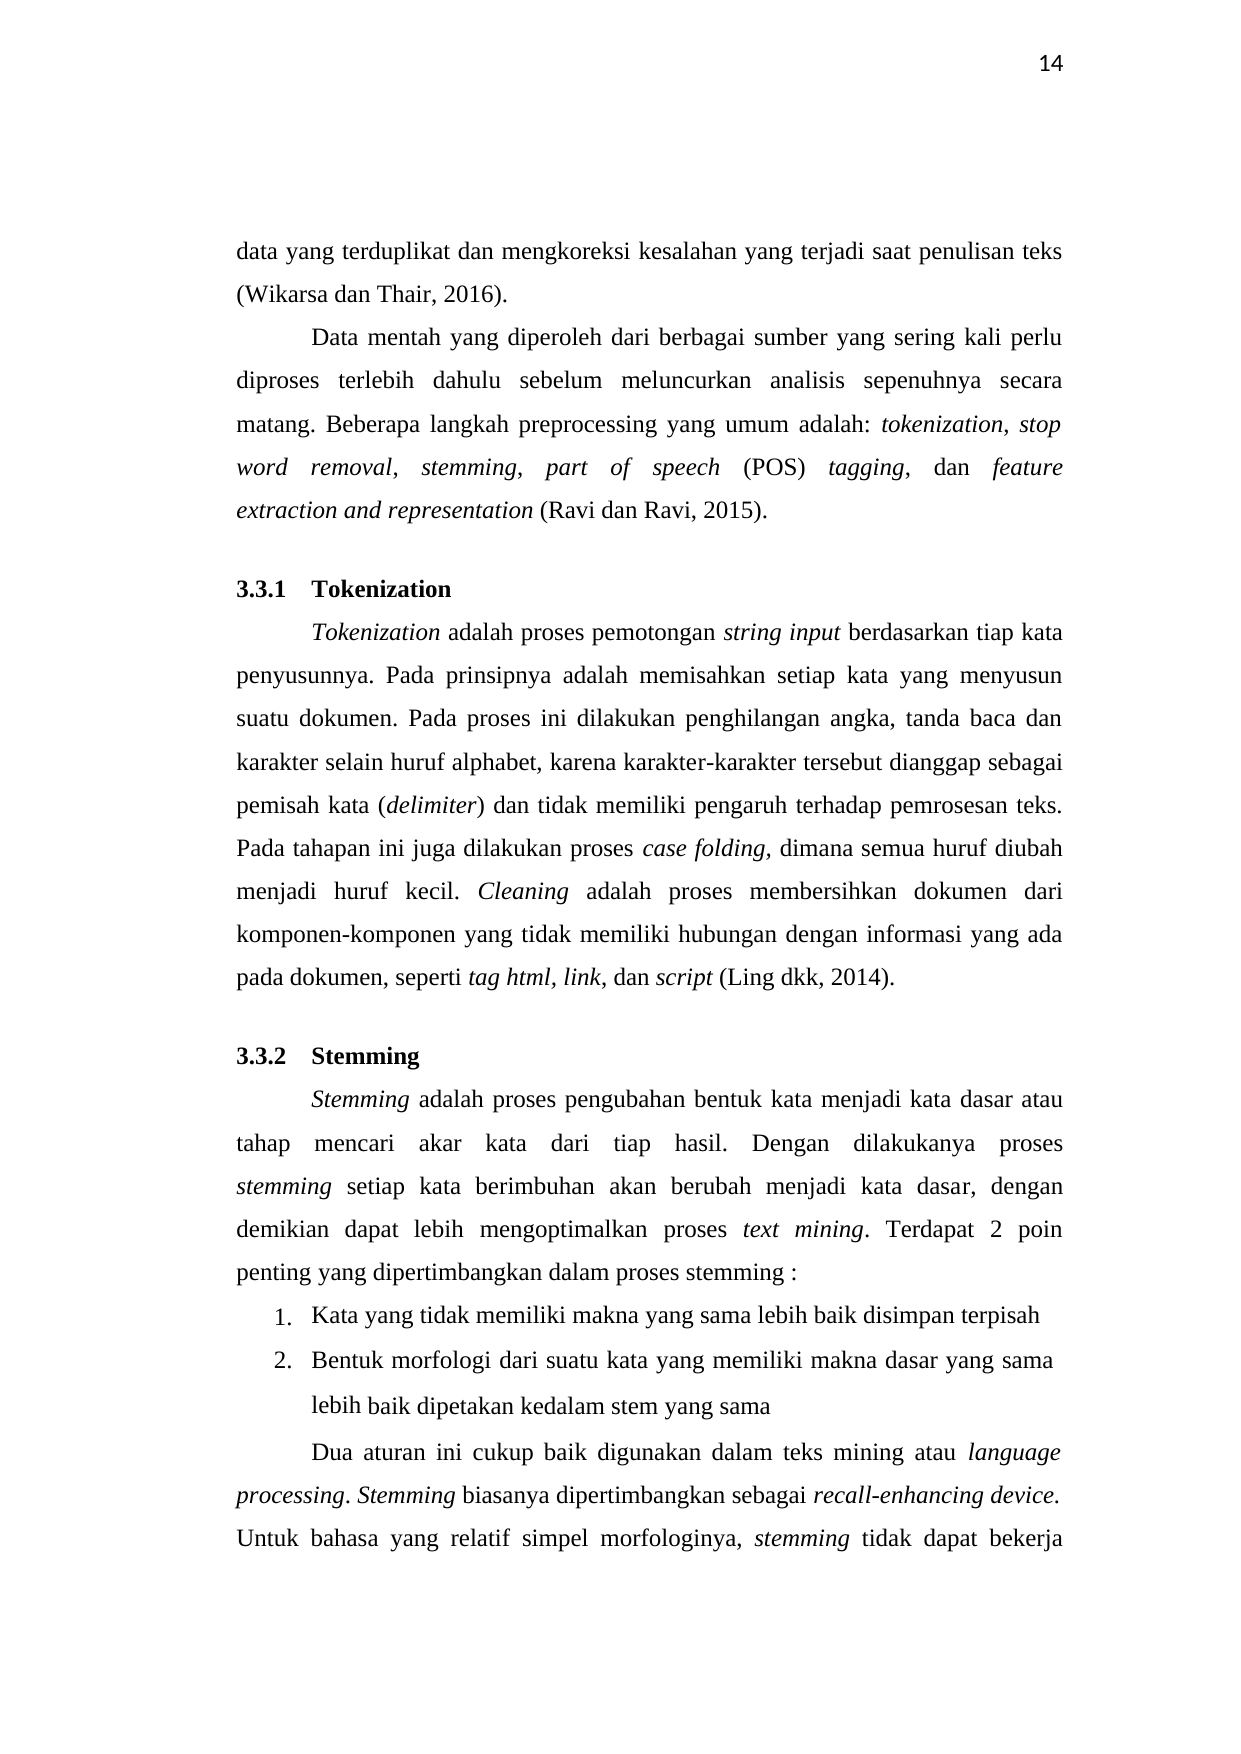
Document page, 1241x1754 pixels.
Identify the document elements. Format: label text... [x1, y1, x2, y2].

text 3.3.2 Stemming [236, 1041, 1063, 1070]
text Tokenization adalah proses pemotongan string input berdasarkan tiap kata penyusunnya. Pada prinsipnya adalah memisahkan setiap kata yang menyusun suatu dokumen. Pada proses ini dilakukan penghilangan angka, tanda baca dan karakter selain huruf alphabet, karena karakter-karakter tersebut dianggap sebagai pemisah kata (delimiter) dan tidak memiliki pengaruh terhadap pemrosesan teks. Pada tahapan ini juga dilakukan proses case folding, dimana semua huruf diubah menjadi huruf kecil. Cleaning adalah proses membersihkan dokumen dari komponen-komponen yang tidak memiliki hubungan dengan informasi yang ada pada dokumen, seperti tag html, link, dan script (Ling dkk, 2014). [236, 617, 1063, 991]
text Stemming adalah proses pengubahan bentuk kata menjadi kata dasar atau tahap mencari akar kata dari tiap hasil. Dengan dilakukanya proses stemming setiap kata berimbuhan akan berubah menjadi kata dasar, dengan demikian dapat lebih mengoptimalkan proses text mining. Terdapat 2 poin penting yang dipertimbangkan dalam proses stemming : [236, 1084, 1063, 1286]
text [236, 1437, 1063, 1552]
text 3.3.1 Tokenization [236, 574, 1063, 603]
list Bentuk morfologi dari suatu kata yang memiliki makna dasar yang sama lebih baik dipetakan kedalam stem yang sama [274, 1345, 1063, 1420]
list Kata yang tidak memiliki makna yang sama lebih baik disimpan terpisah [274, 1301, 1063, 1330]
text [236, 236, 1063, 308]
text Data mentah yang diperoleh dari berbagai sumber yang sering kali perlu diproses terlebih dahulu sebelum meluncurkan analisis sepenuhnya secara matang. Beberapa langkah preprocessing yang umum adalah: tokenization, stop word removal, stemming, part of speech (POS) tagging, dan feature extraction and representation (Ravi dan Ravi, 2015). [236, 322, 1063, 524]
